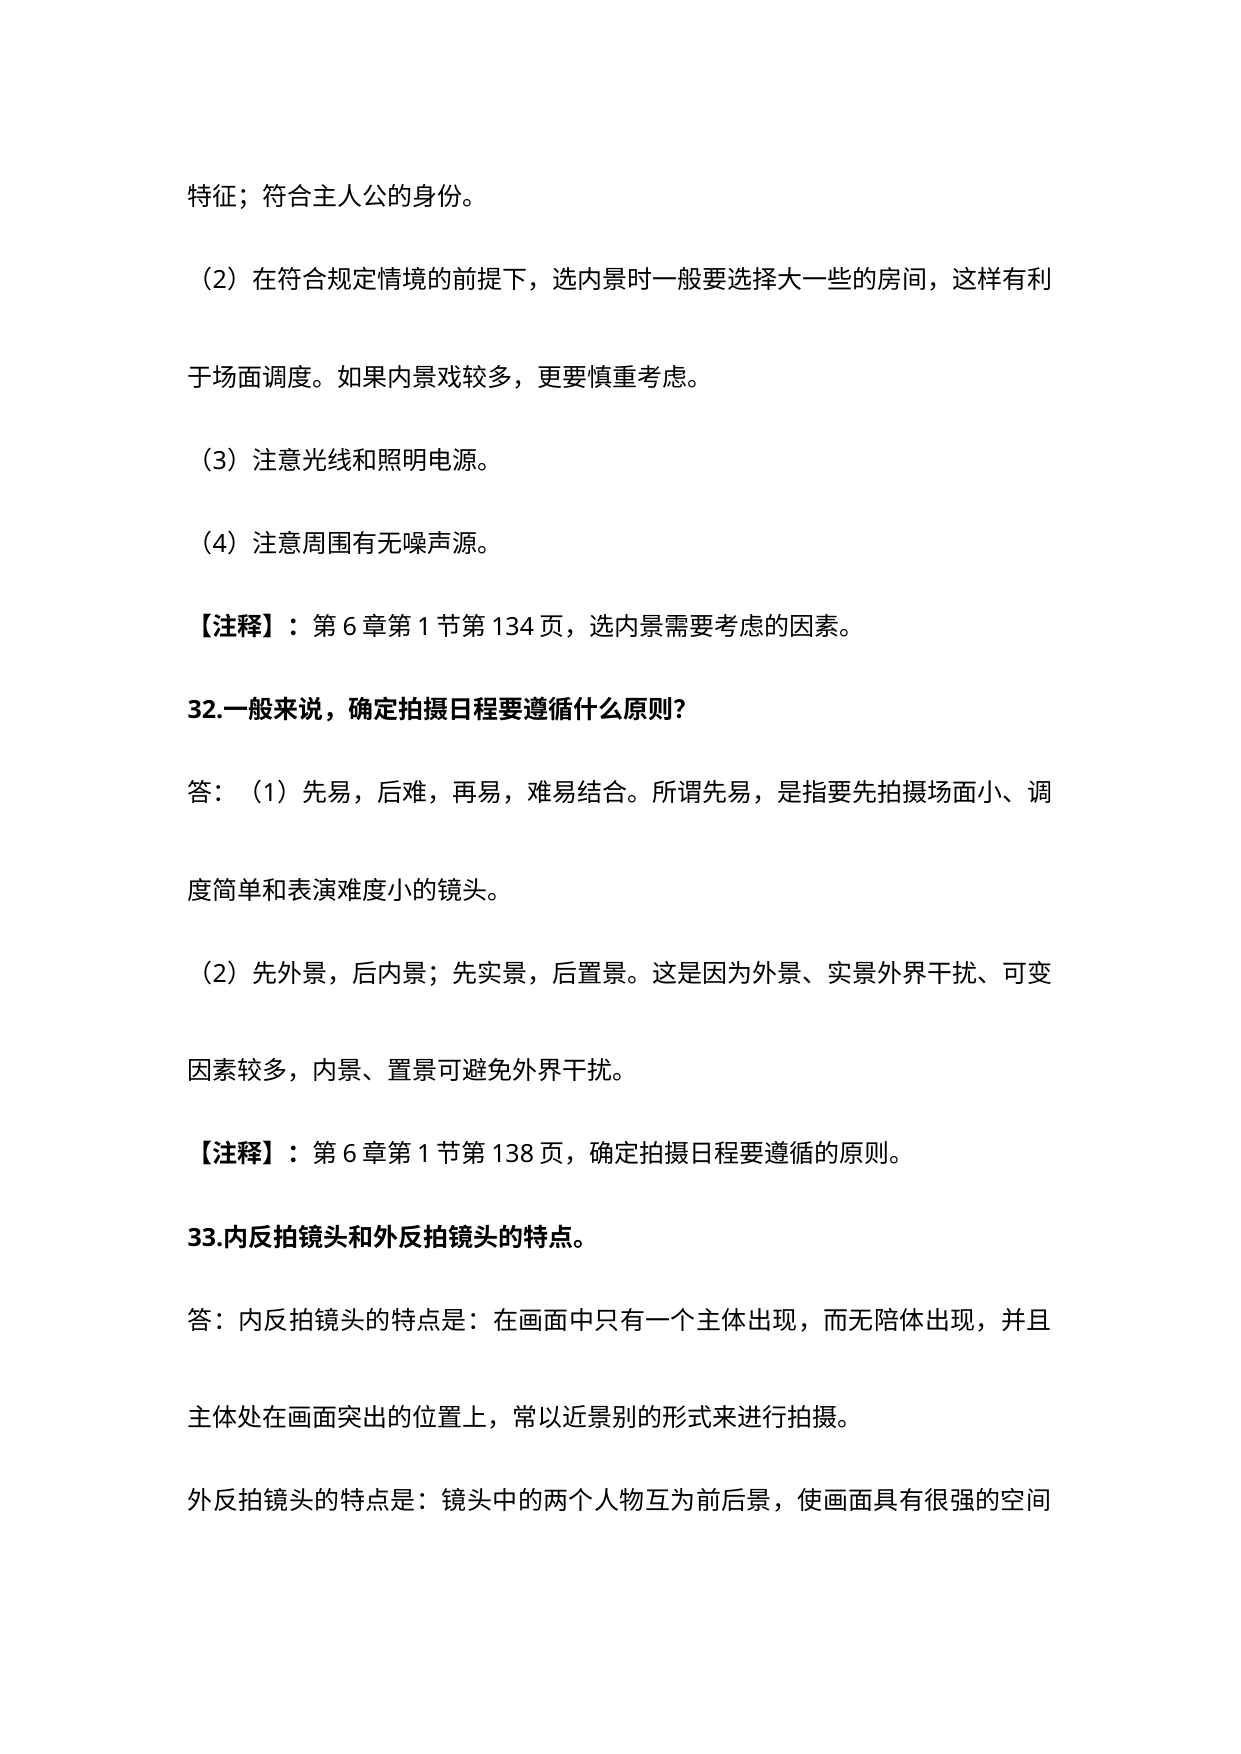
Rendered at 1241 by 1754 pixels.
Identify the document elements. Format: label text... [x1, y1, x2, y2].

list 注意光线和照明电源。 [187, 426, 1053, 491]
list 32.一般来说，确定拍摄日程要遵循什么原则？ [187, 675, 1053, 740]
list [187, 162, 1053, 227]
list 【注释】：第6章第1节第134页，选内景需要考虑的因素。 [187, 592, 1053, 657]
list （2）先外景，后内景；先实景，后置景。这是因为外景、实景外界干扰、可变因素较多，内景、置景可避免外界干扰。 [187, 939, 1053, 1101]
list 在符合规定情境的前提下，选内景时一般要选择大一些的房间，这样有利于场面调度。如果内景戏较多，更要慎重考虑。 [187, 245, 1053, 408]
list 注意周围有无噪声源。 [187, 509, 1053, 574]
list 答：内反拍镜头的特点是：在画面中只有一个主体出现，而无陪体出现，并且主体处在画面突出的位置上，常以近景别的形式来进行拍摄。 [187, 1286, 1053, 1448]
list 【注释】：第6章第1节第138页，确定拍摄日程要遵循的原则。 [187, 1119, 1053, 1184]
text 答：（1）先易，后难，再易，难易结合。所谓先易，是指要先拍摄场面小、调度简单和表演难度小的镜头。 [187, 758, 1053, 921]
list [187, 1466, 1053, 1531]
list 33.内反拍镜头和外反拍镜头的特点。 [187, 1203, 1053, 1268]
